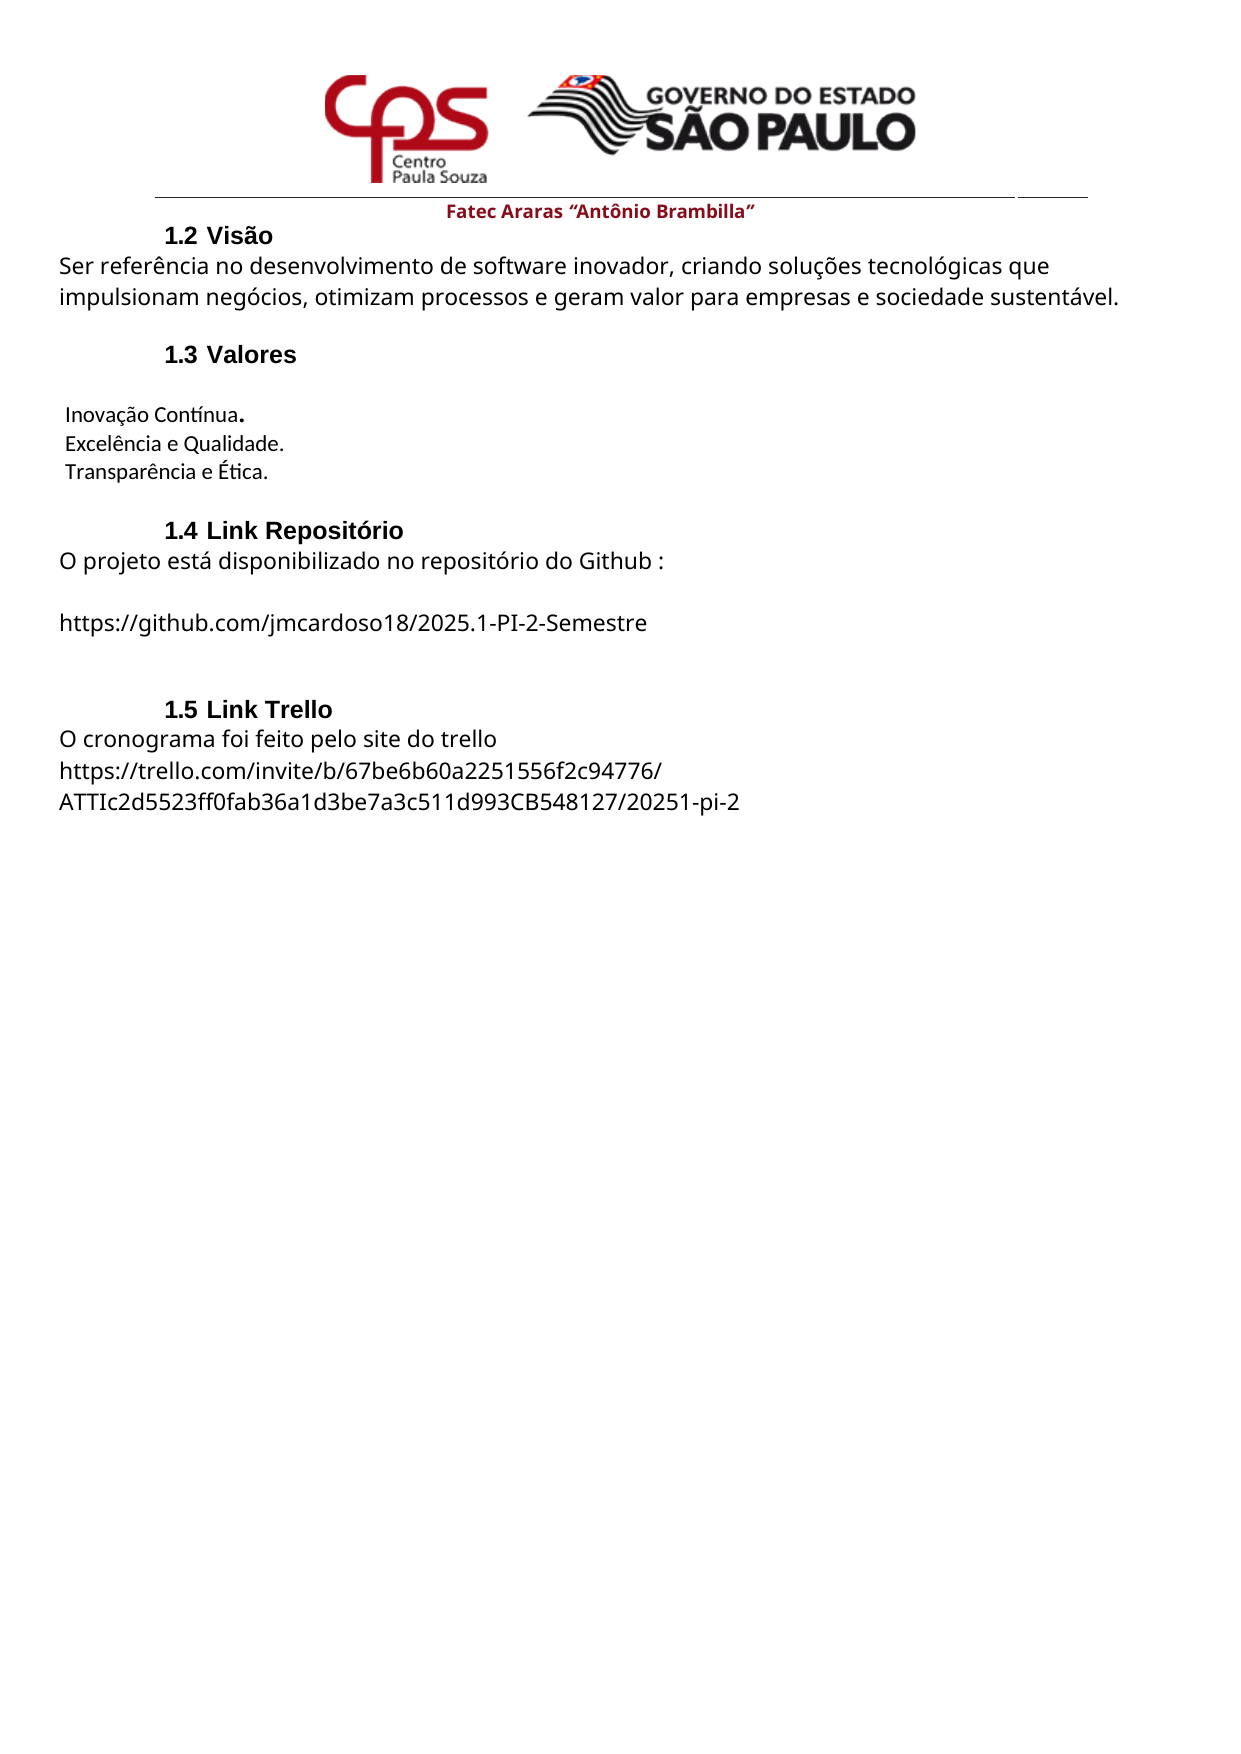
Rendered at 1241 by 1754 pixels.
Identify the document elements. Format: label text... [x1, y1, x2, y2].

text Inovação Contínua. [59, 398, 1181, 429]
text Ser referência no desenvolvimento de software inovador, criando soluções tecnológicas que impulsionam negócios, otimizam processos e geram valor para empresas e sociedade sustentável. [59, 249, 1181, 312]
text https://github.com/jmcardoso18/2025.1-PI-2-Semestre [59, 607, 1181, 639]
subtitle Link Repositório [164, 516, 1181, 545]
subtitle Visão [164, 221, 1181, 249]
text O projeto está disponibilizado no repositório do Github : [59, 545, 1181, 576]
text Excelência e Qualidade. [59, 429, 1181, 457]
subtitle Valores [164, 340, 1181, 369]
text O cronograma foi feito pelo site do trello [59, 723, 1181, 755]
picture [325, 75, 916, 183]
subtitle Link Trello [164, 695, 1181, 723]
text https://trello.com/invite/b/67be6b60a2251556f2c94776/ATTIc2d5523ff0fab36a1d3be7a3c511d993CB548127/20251-pi-2 [59, 755, 1181, 817]
text Transparência e Ética. [59, 457, 1181, 485]
